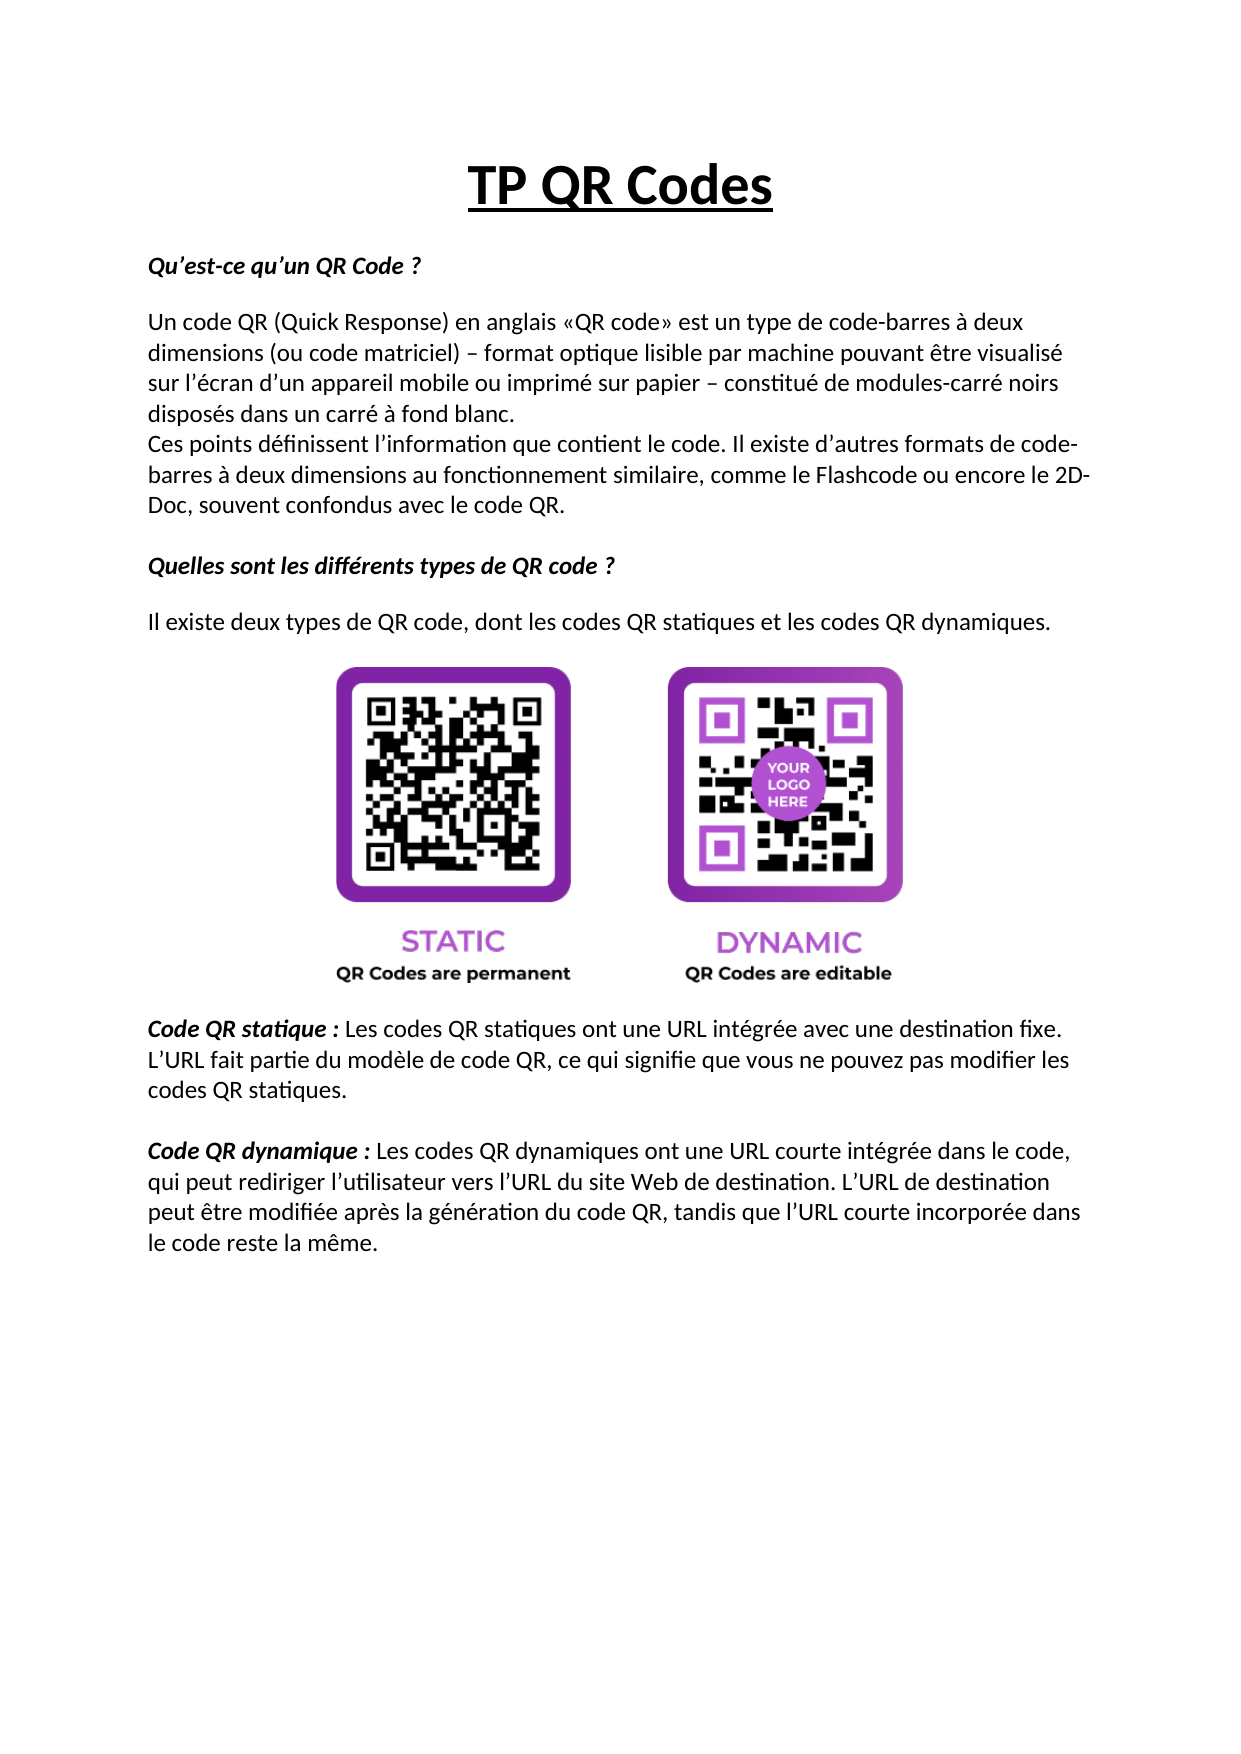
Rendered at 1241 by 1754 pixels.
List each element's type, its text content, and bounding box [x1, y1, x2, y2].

text Qu’est-ce qu’un QR Code ? [148, 250, 1093, 281]
text Quelles sont les différents types de QR code ? [148, 550, 1093, 581]
text Code QR dynamique : Les codes QR dynamiques ont une URL courte intégrée dans le code, qui peut rediriger l’utilisateur vers l’URL du site Web de destination. L’URL de destination peut être modifiée après la génération du code QR, tandis que l’URL courte incorporée dans le code reste la même. [148, 1135, 1093, 1257]
text TP QR Codes [148, 148, 1093, 219]
text Ces points définissent l’information que contient le code. Il existe d’autres formats de code-barres à deux dimensions au fonctionnement similaire, comme le Flashcode ou encore le 2D-Doc, souvent confondus avec le code QR. [148, 428, 1093, 520]
text Il existe deux types de QR code, dont les codes QR statiques et les codes QR dynamiques. [148, 606, 1093, 637]
text Code QR statique : Les codes QR statiques ont une URL intégrée avec une destination fixe. L’URL fait partie du modèle de code QR, ce qui signifie que vous ne pouvez pas modifier les codes QR statiques. [148, 1013, 1093, 1105]
text Un code QR (Quick Response) en anglais «QR code» est un type de code-barres à deux dimensions (ou code matriciel) – format optique lisible par machine pouvant être visualisé sur l’écran d’un appareil mobile ou imprimé sur papier – constitué de modules-carré noirs disposés dans un carré à fond blanc. [148, 306, 1093, 428]
picture [336, 667, 904, 983]
